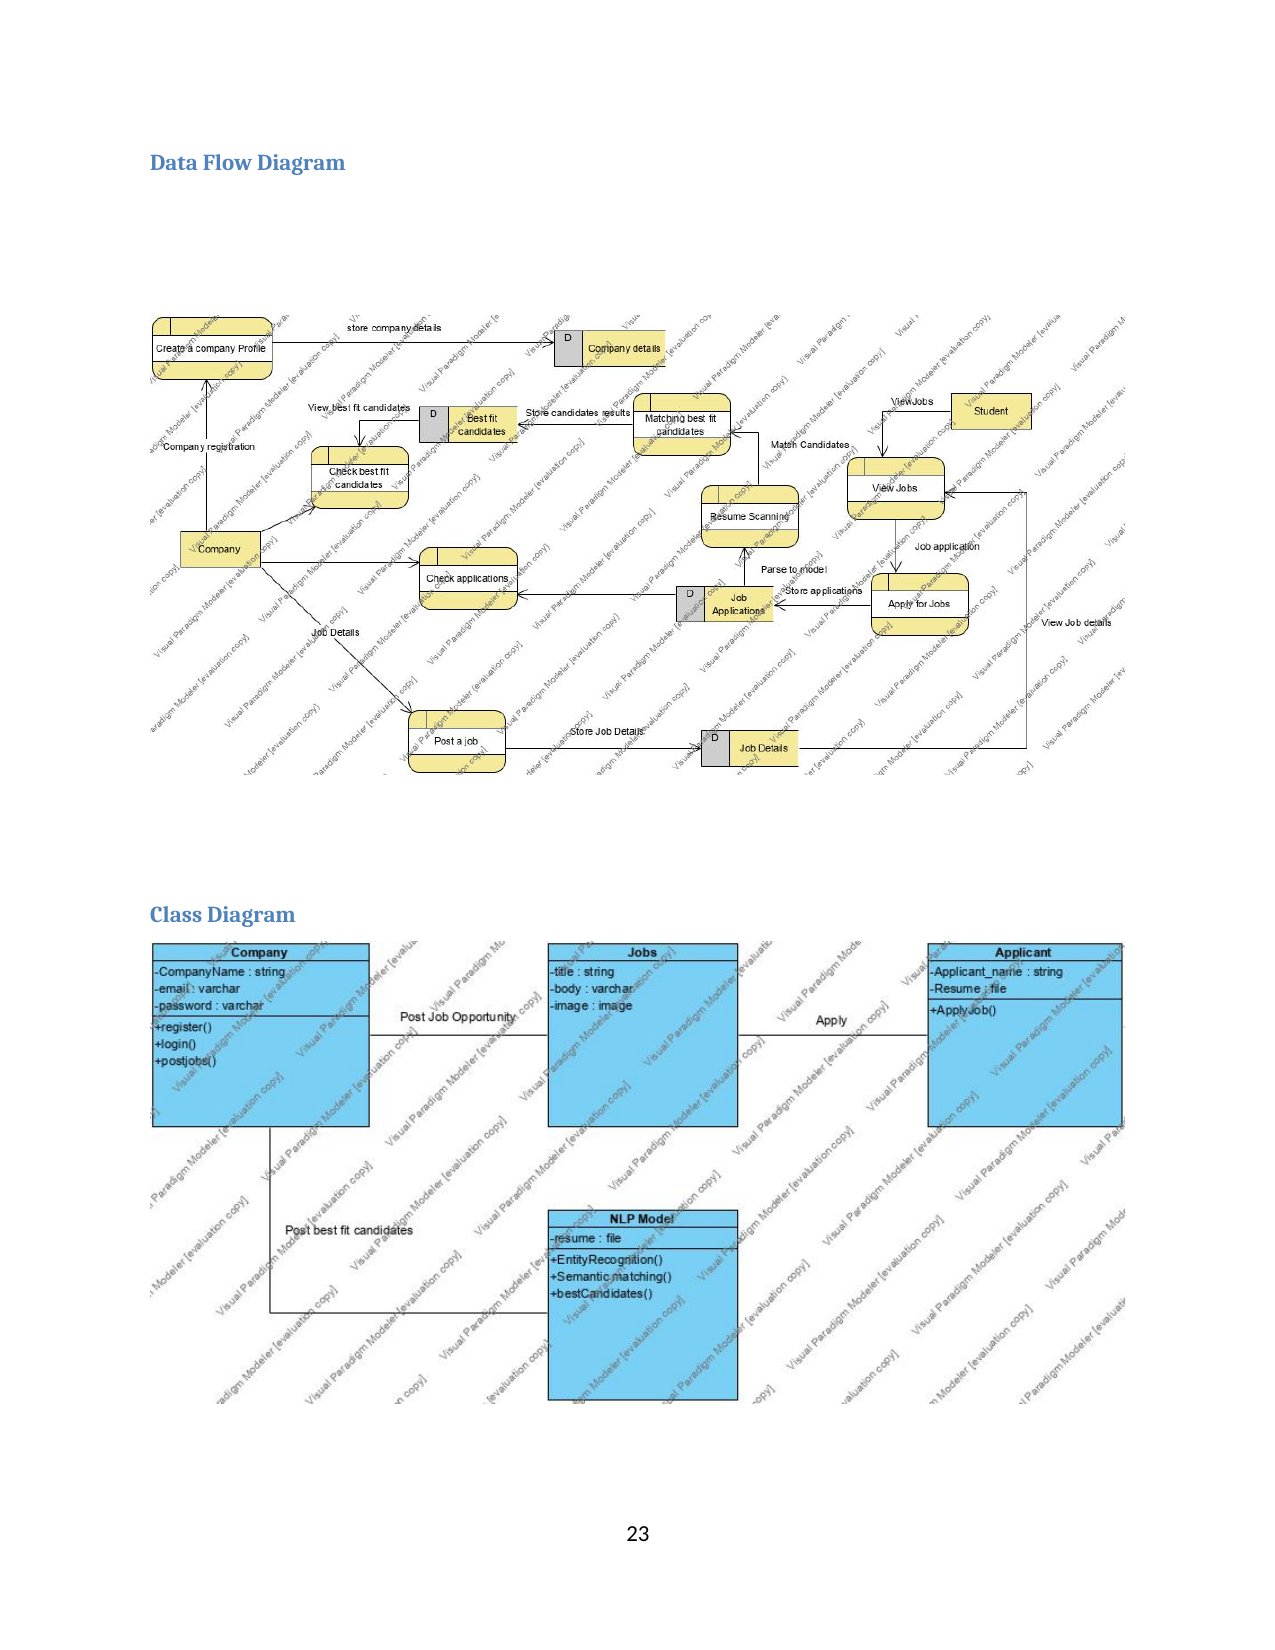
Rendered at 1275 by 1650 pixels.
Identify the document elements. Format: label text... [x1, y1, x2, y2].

subtitle Class Diagram [150, 902, 1125, 928]
picture [150, 941, 1125, 1404]
subtitle Data Flow Diagram [150, 150, 1125, 176]
picture [150, 315, 1125, 775]
